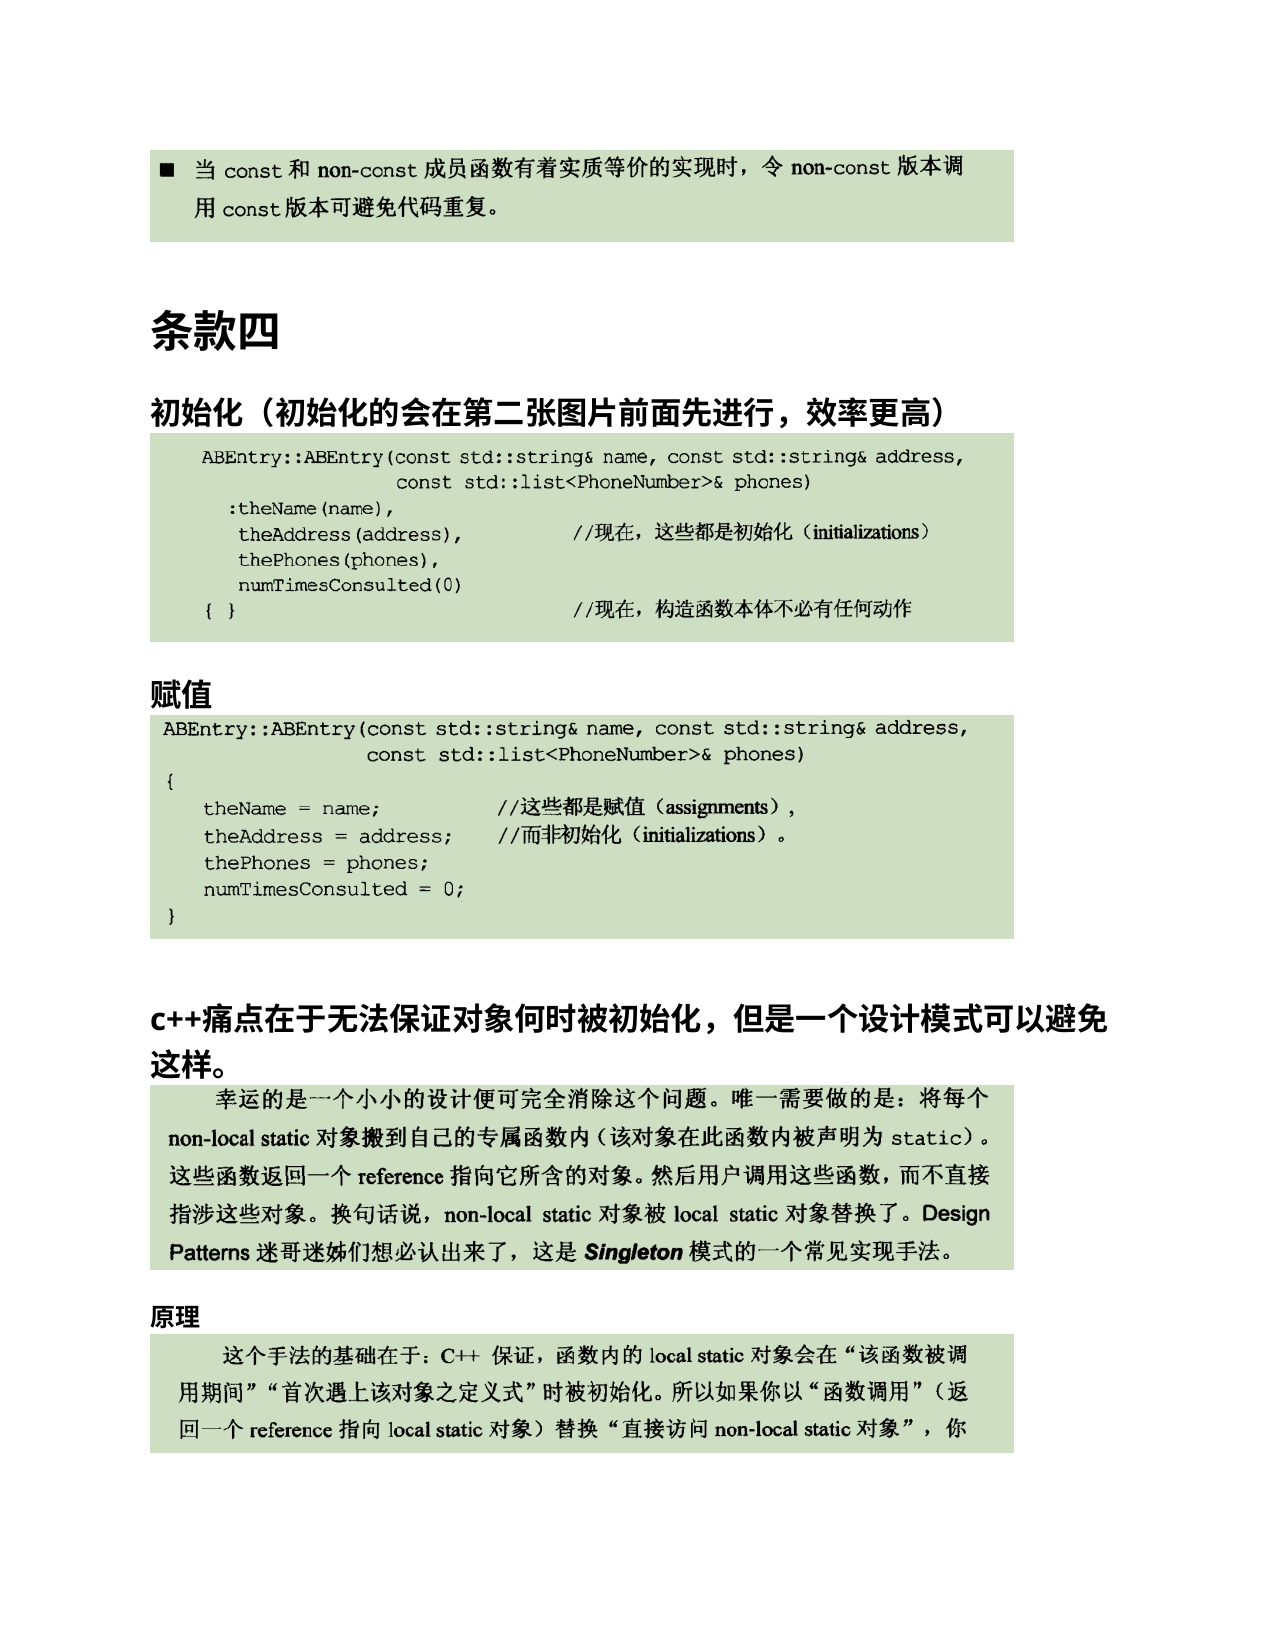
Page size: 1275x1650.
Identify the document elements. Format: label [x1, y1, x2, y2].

picture [150, 715, 1014, 939]
picture [150, 1334, 1014, 1453]
picture [150, 433, 1014, 642]
picture [150, 1085, 1014, 1270]
picture [150, 150, 1014, 242]
